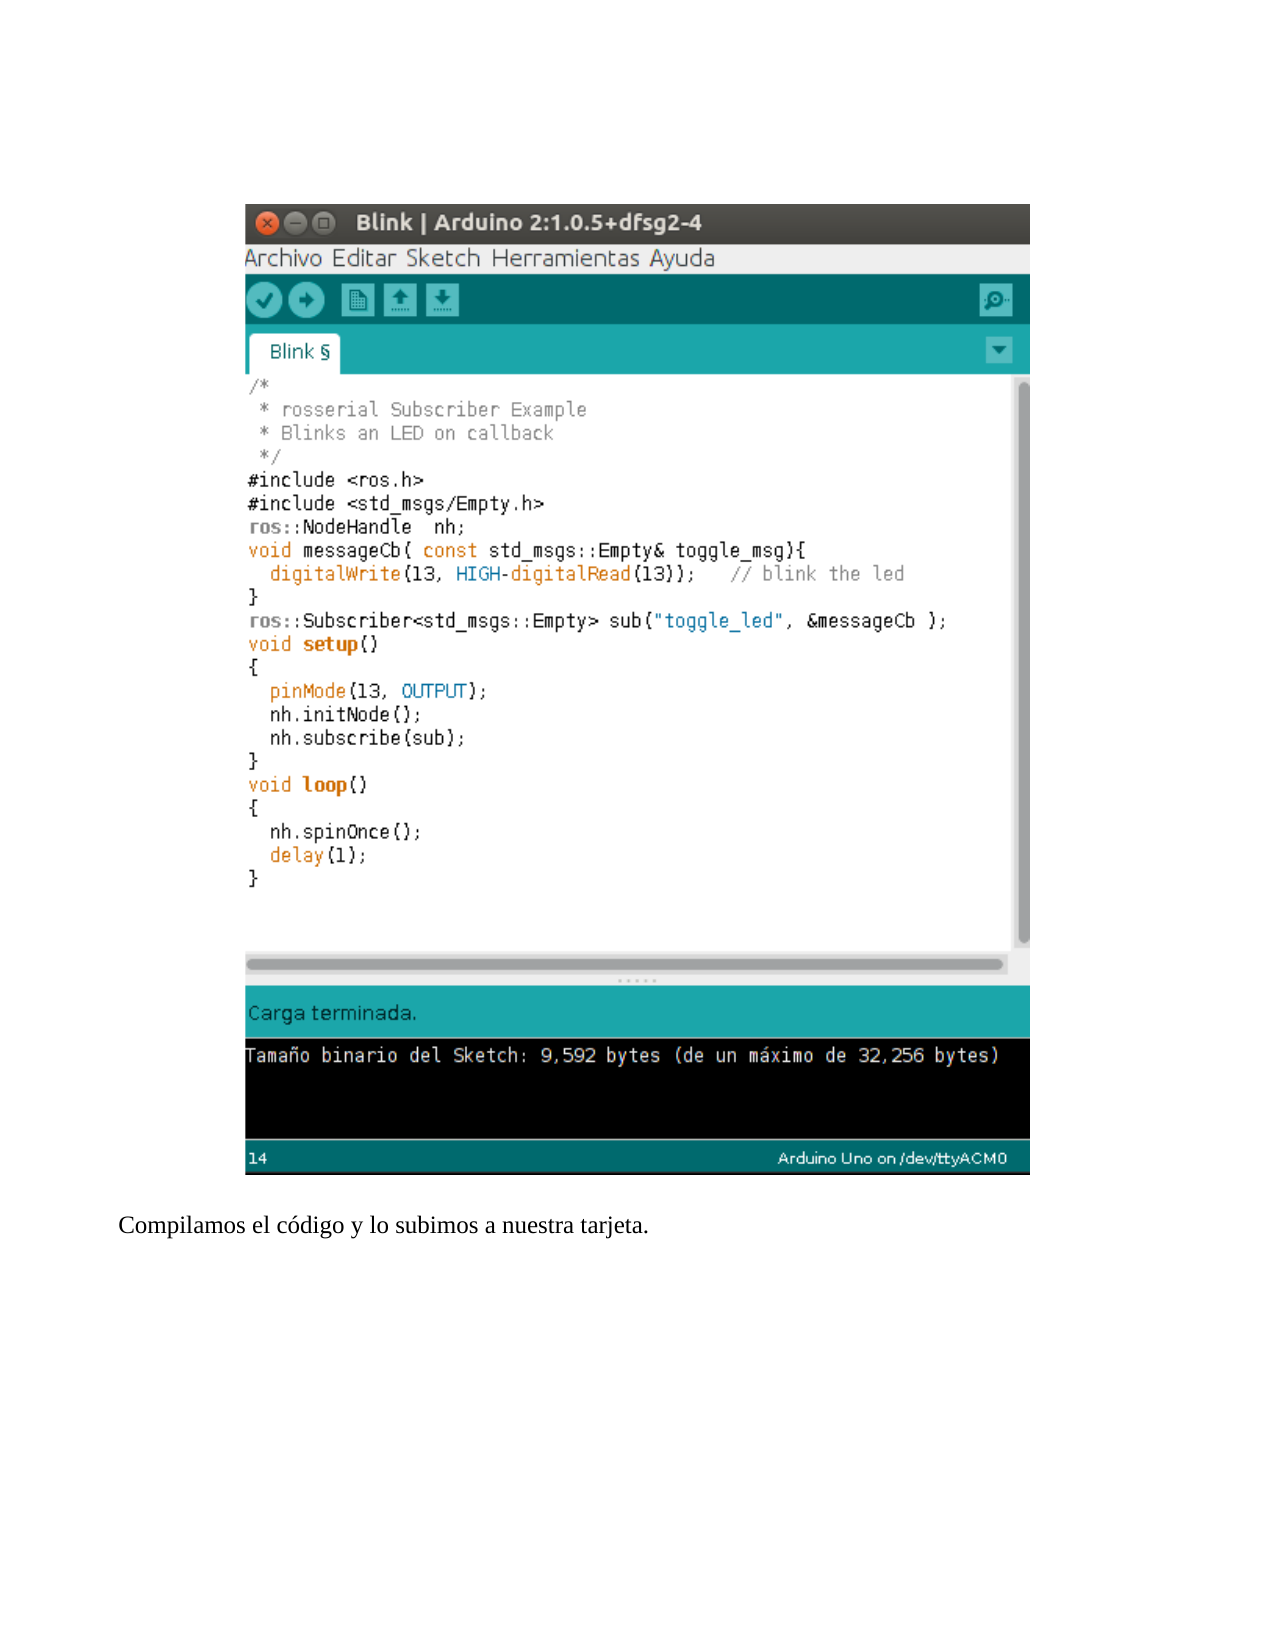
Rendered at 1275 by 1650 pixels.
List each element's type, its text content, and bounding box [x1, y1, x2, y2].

text Compilamos el código y lo subimos a nuestra tarjeta. [118, 1211, 1157, 1239]
picture [245, 204, 1030, 1175]
